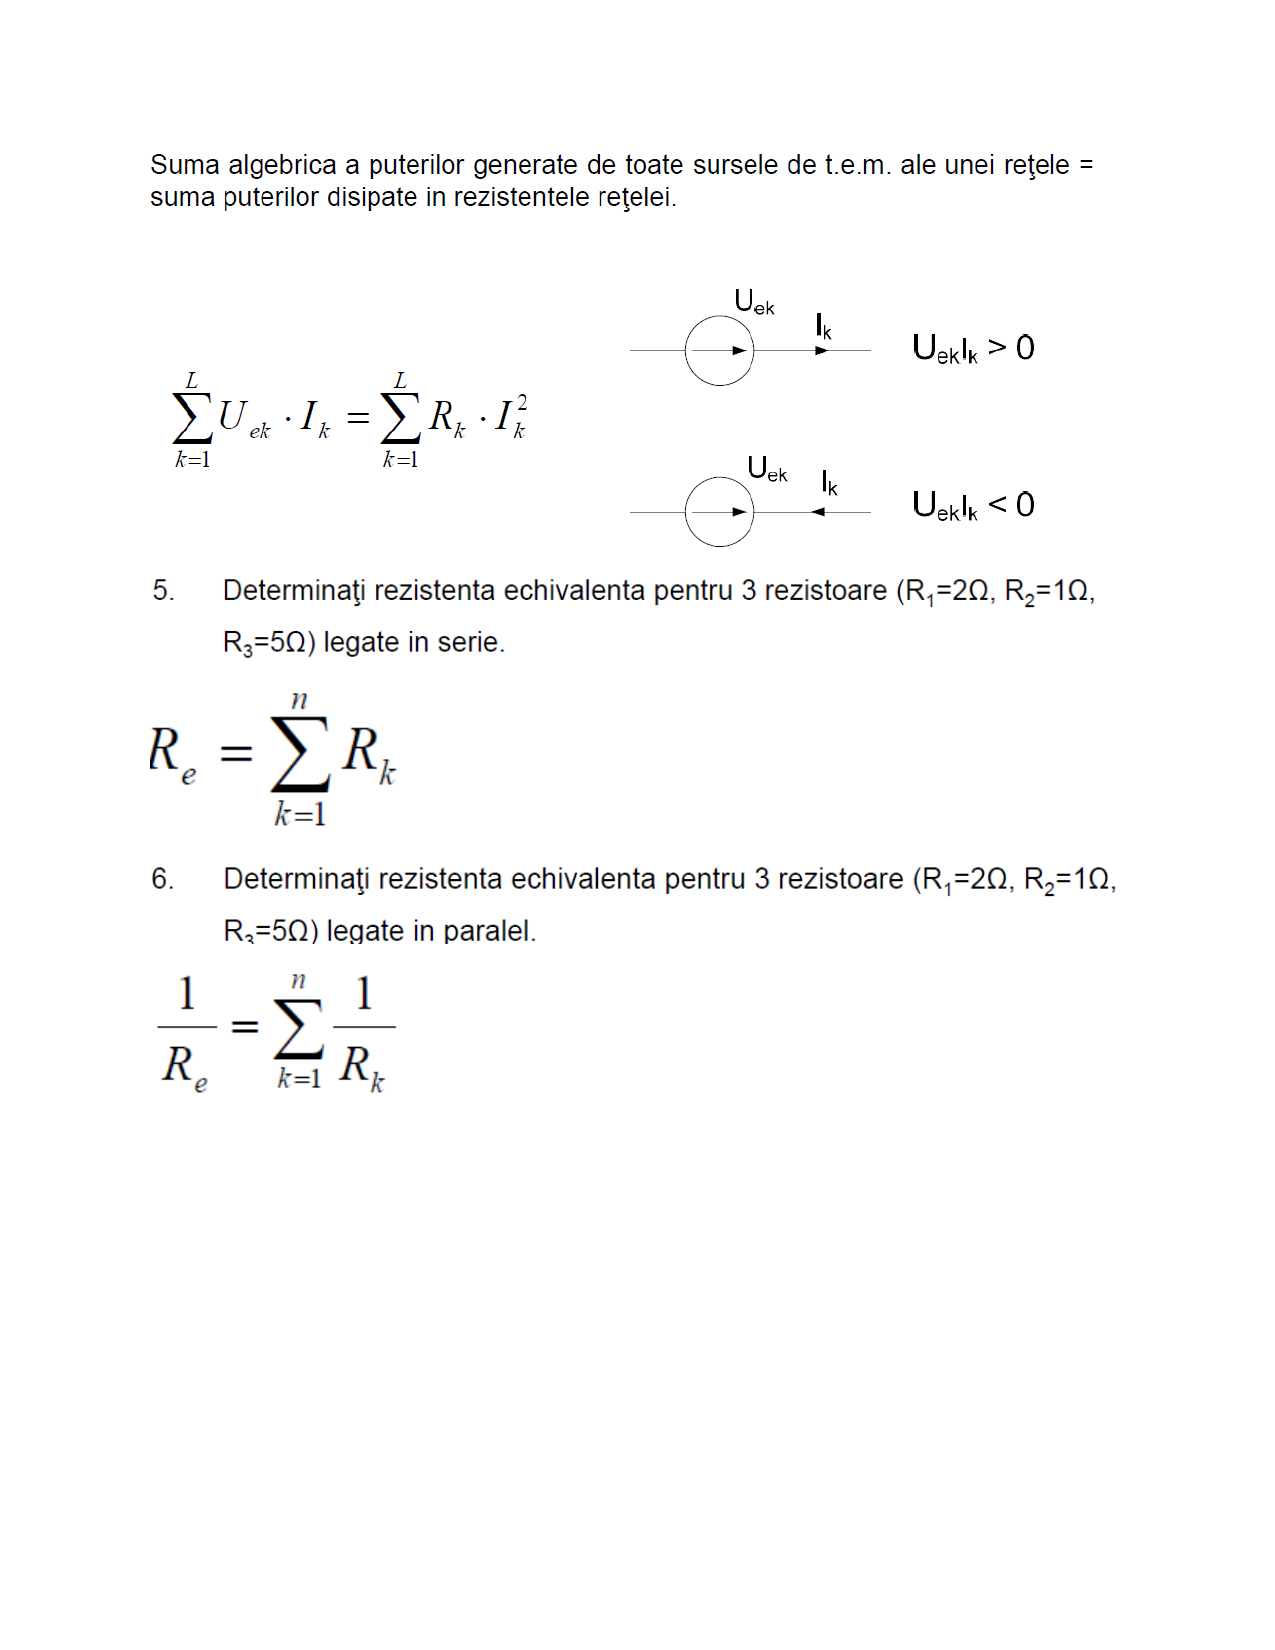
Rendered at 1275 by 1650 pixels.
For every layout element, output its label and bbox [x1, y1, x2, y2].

picture [150, 861, 1125, 944]
picture [150, 962, 414, 1110]
picture [150, 150, 1125, 553]
picture [150, 681, 413, 843]
picture [150, 571, 1125, 663]
